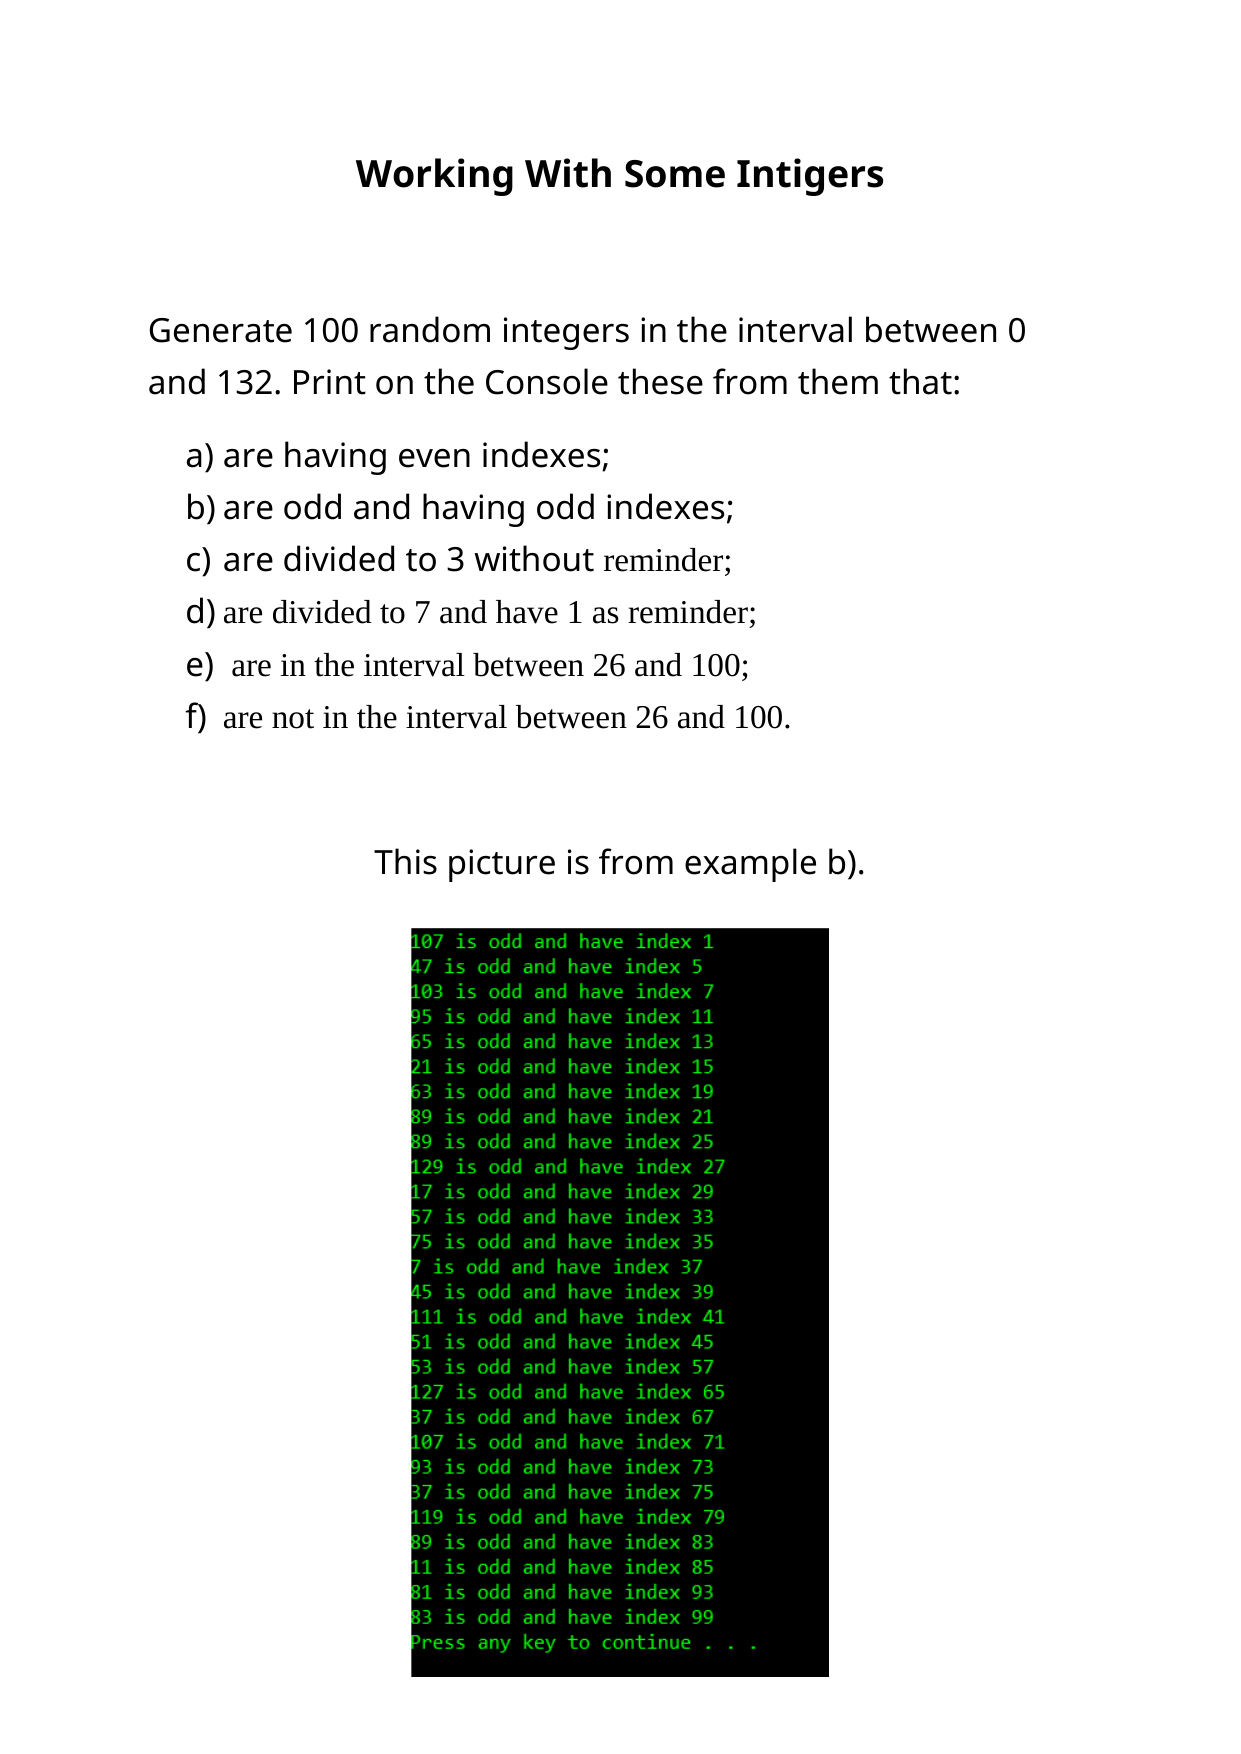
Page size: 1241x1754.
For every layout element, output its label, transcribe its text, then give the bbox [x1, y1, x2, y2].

text Generate 100 random integers in the interval between 0 and 132. Print on the Console these from them that: [148, 307, 1093, 404]
list are divided to 7 and have 1 as reminder; [185, 588, 1093, 634]
list are in the interval between 26 and 100; [185, 641, 1093, 686]
list are having even indexes; [185, 432, 1093, 477]
list are not in the interval between 26 and 100. [185, 693, 1093, 738]
list are odd and having odd indexes; [185, 484, 1093, 529]
text Working With Some Intigers [148, 148, 1093, 199]
list are divided to 3 without reminder; [185, 536, 1093, 582]
text This picture is from example b). [148, 839, 1093, 884]
picture [410, 927, 828, 1675]
